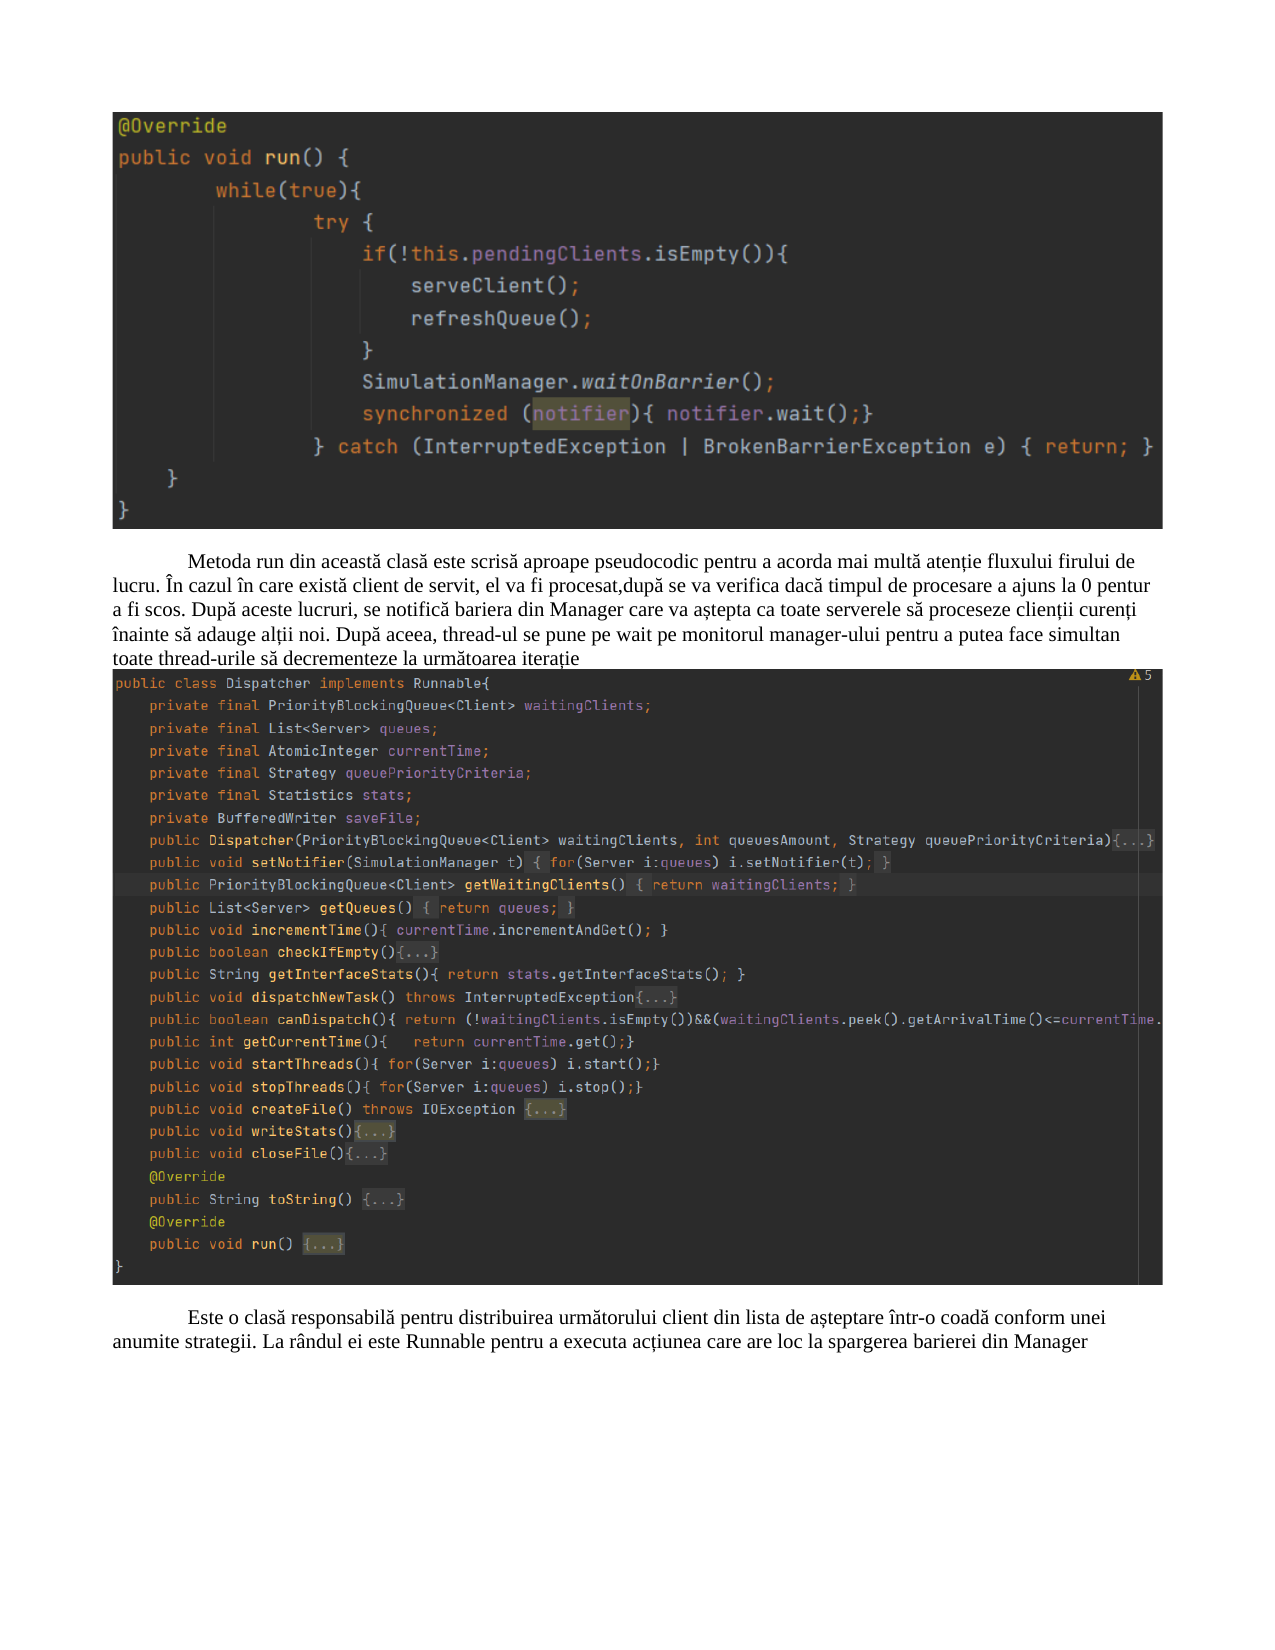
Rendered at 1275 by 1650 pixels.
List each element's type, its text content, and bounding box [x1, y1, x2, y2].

picture [112, 669, 1163, 1285]
text Metoda run din această clasă este scrisă aproape pseudocodic pentru a acorda mai multă atenție fluxului firului de lucru. În cazul în care există client de servit, el va fi procesat,după se va verifica dacă timpul de procesare a ajuns la 0 pentur a fi scos. După aceste lucruri, se notifică bariera din Manager care va aștepta ca toate serverele să proceseze clienții curenți înainte să adauge alții noi. După aceea, thread-ul se pune pe wait pe monitorul manager-ului pentru a putea face simultan toate thread-urile să decrementeze la următoarea iterație [112, 549, 1162, 669]
text Este o clasă responsabilă pentru distribuirea următorului client din lista de așteptare într-o coadă conform unei anumite strategii. La rândul ei este Runnable pentru a executa acțiunea care are loc la spargerea barierei din Manager [112, 1305, 1162, 1353]
picture [112, 112, 1163, 529]
